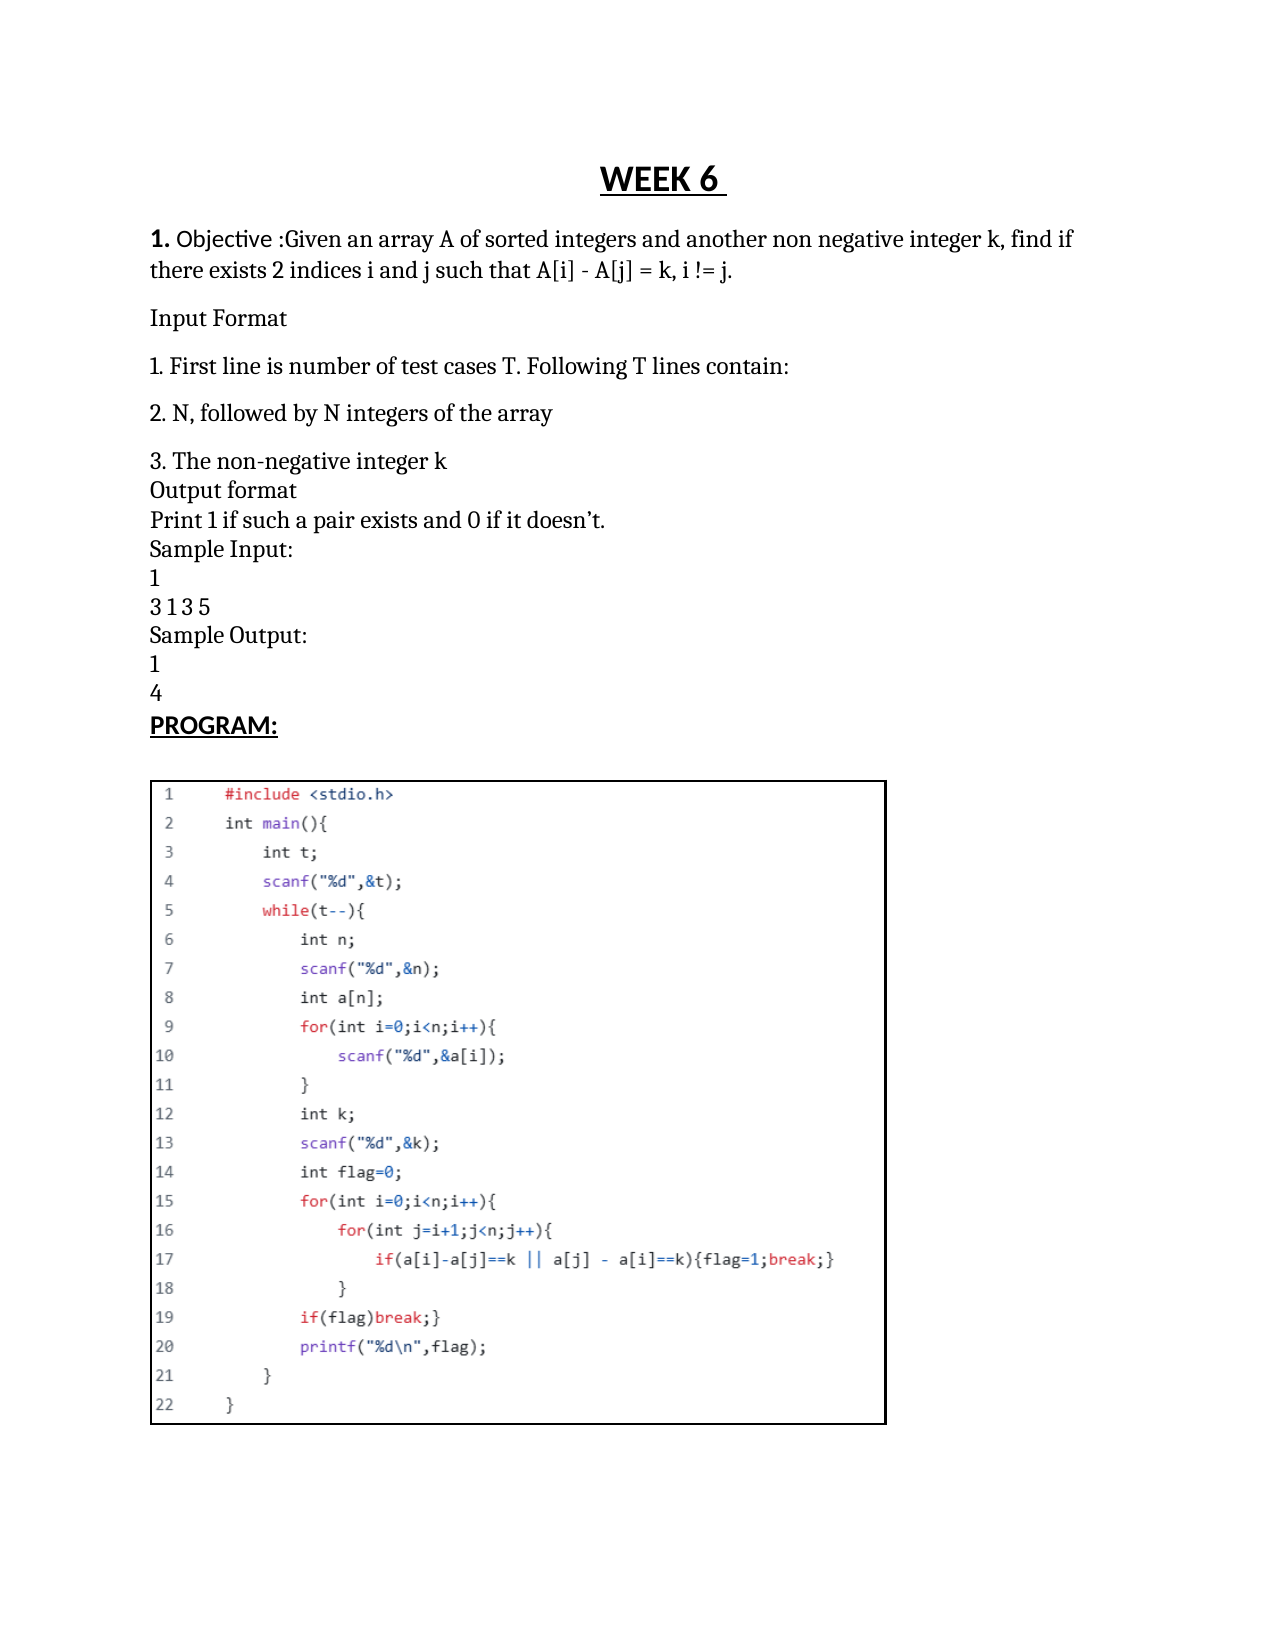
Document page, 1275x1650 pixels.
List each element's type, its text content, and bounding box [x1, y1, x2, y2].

text 3 1 3 5 [150, 594, 1155, 621]
picture [152, 782, 884, 1423]
text 3. The non-negative integer k [150, 447, 1155, 476]
text Sample Input: 1 [150, 535, 295, 593]
text 1. Objective :Given an array A of sorted integers and another non negative integer k, find if there exists 2 indices i and j such that A[i] - A[j] = k, i != j. [149, 221, 1132, 285]
text Input Format [149, 304, 1132, 333]
subtitle WEEK 6 [599, 154, 1155, 200]
text Sample Output: 1 [150, 621, 312, 679]
text PROGRAM: [150, 708, 1155, 741]
text 1. First line is number of test cases T. Following T lines contain: [149, 352, 1132, 380]
text 2. N, followed by N integers of the array [149, 399, 1132, 428]
text 4 [150, 679, 312, 708]
text Output format [150, 476, 1155, 505]
text Print 1 if such a pair exists and 0 if it doesn’t. [150, 506, 1155, 534]
